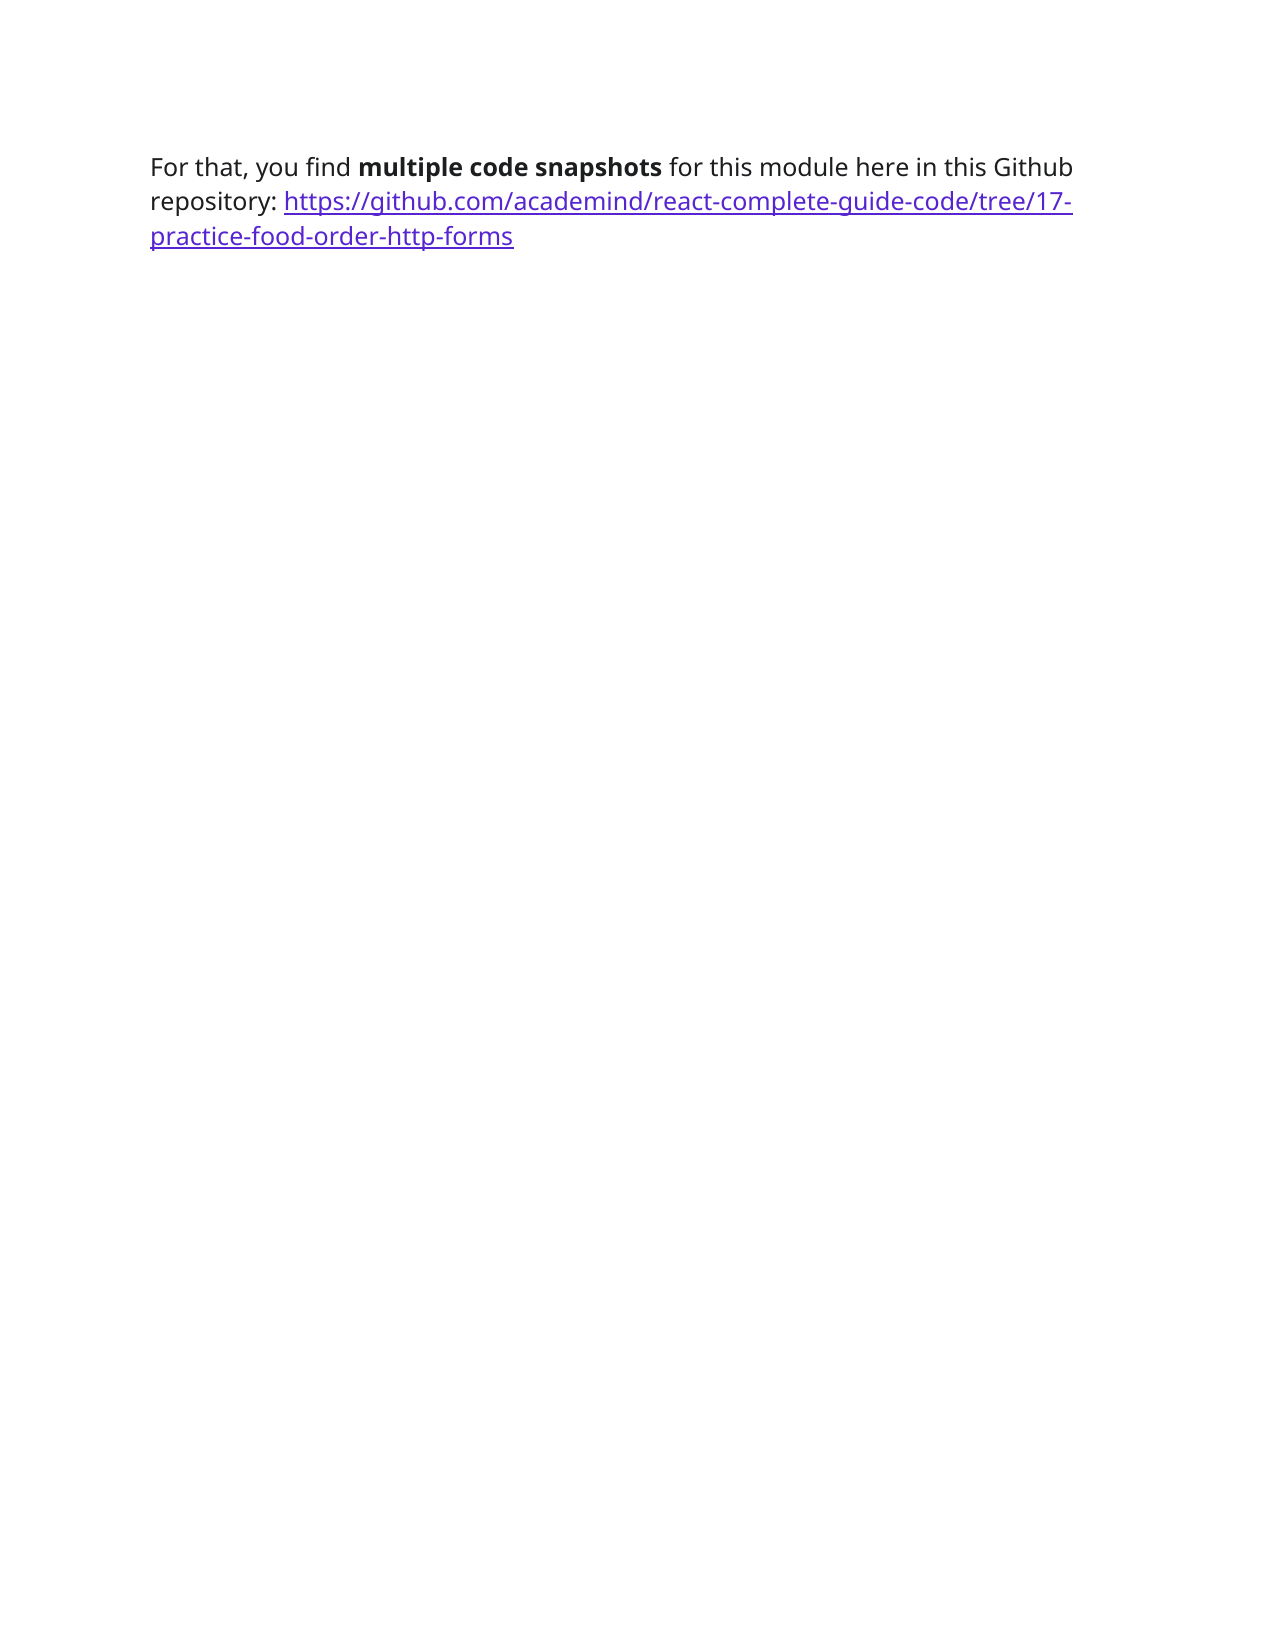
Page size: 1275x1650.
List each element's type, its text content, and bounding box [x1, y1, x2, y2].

text For that, you find multiple code snapshots for this module here in this Github repository: https://github.com/academind/react-complete-guide-code/tree/17-practice-food-order-http-forms [150, 150, 1125, 252]
